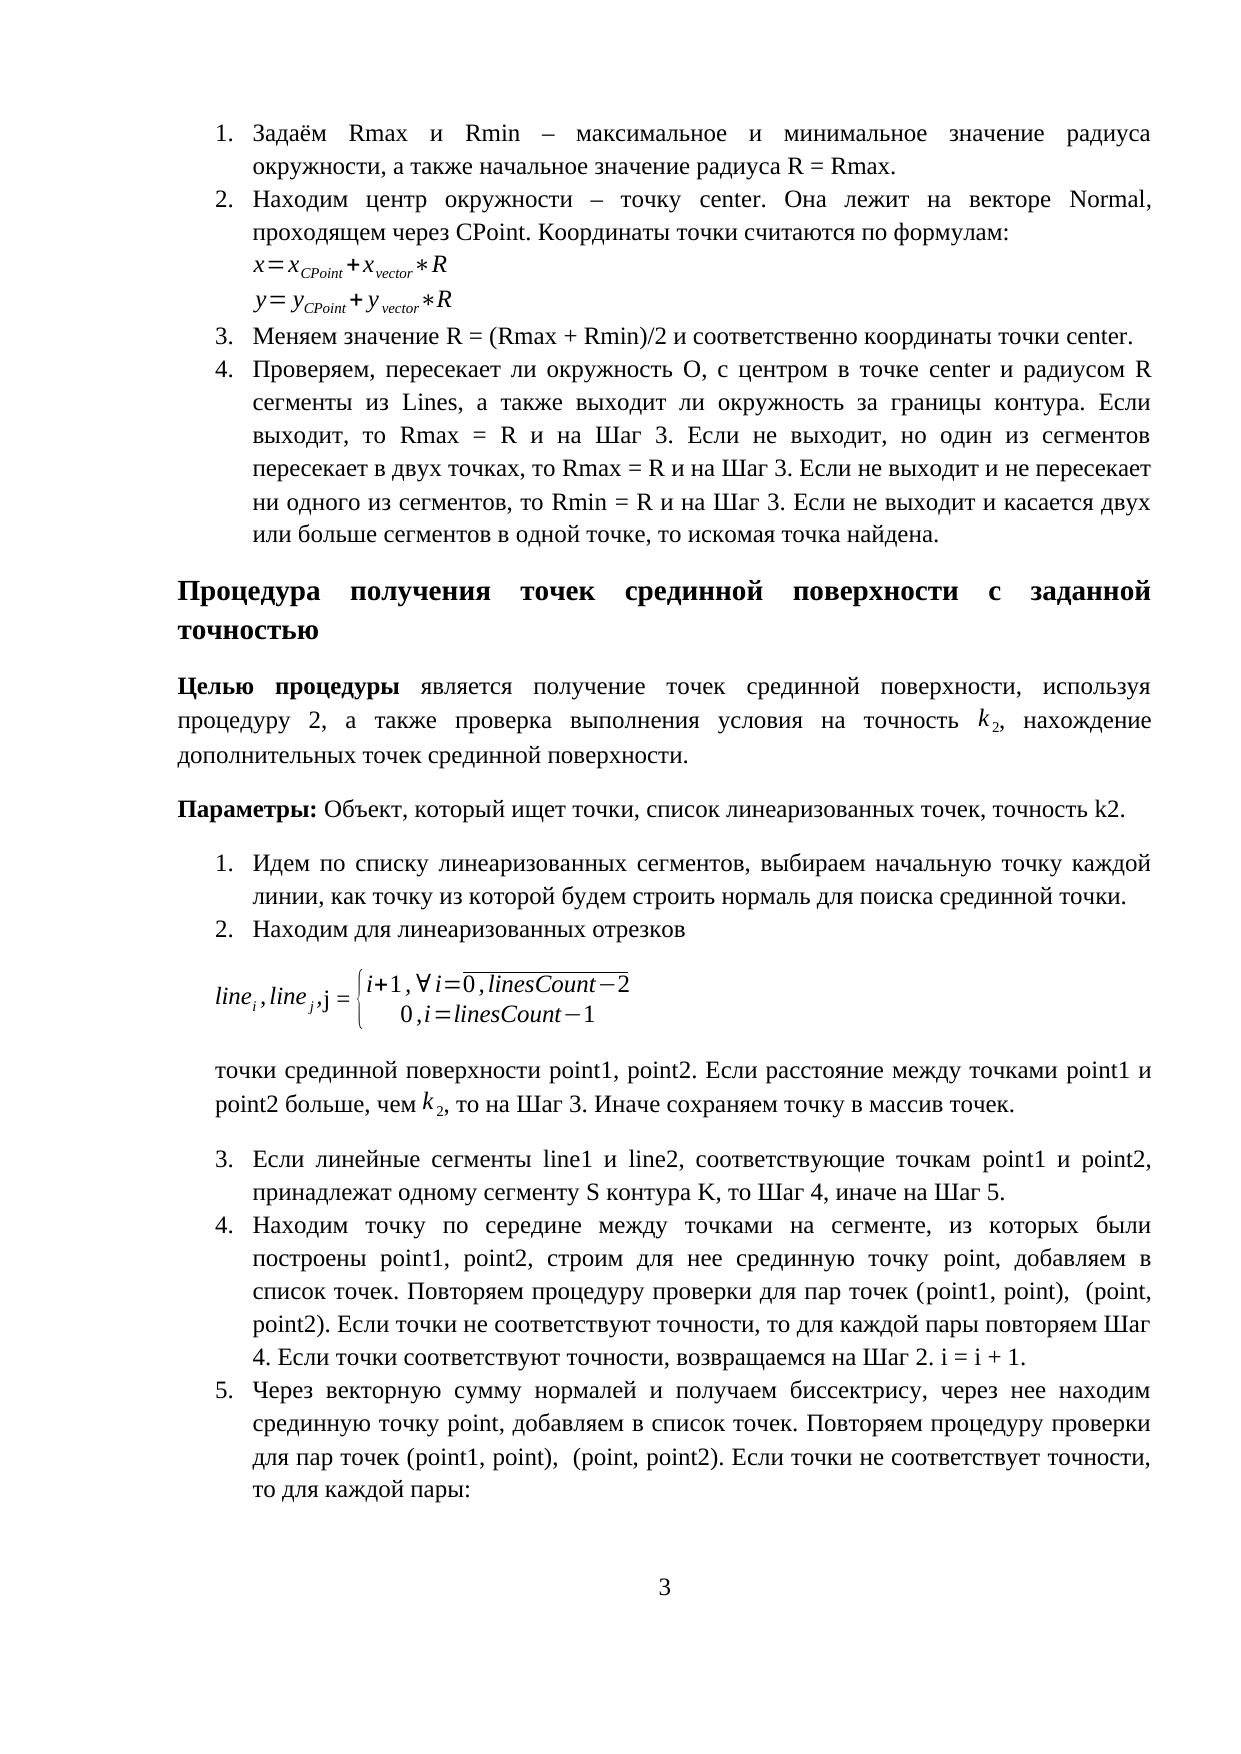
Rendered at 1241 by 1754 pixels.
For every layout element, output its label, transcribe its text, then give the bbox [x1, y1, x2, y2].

list Меняем значение R = (Rmax + Rmin)/2 и соответственно координаты точки center. [215, 321, 1152, 350]
list Находим для линеаризованных отрезков [215, 914, 1152, 942]
text Параметры: Объект, который ищет точки, список линеаризованных точек, точность k2. [177, 794, 1152, 823]
text j = [215, 968, 1152, 1030]
list Находим центр окружности – точку center. Она лежит на векторе Normal, проходящем через CPoint. Координаты точки считаются по формулам: [215, 184, 1152, 246]
list Если линейные сегменты line1 и line2, соответствующие точкам point1 и point2, принадлежат одному сегменту S контура K, то Шаг 4, иначе на Шаг 5. [215, 1144, 1152, 1206]
list Задаём Rmax и Rmin – максимальное и минимальное значение радиуса окружности, а также начальное значение радиуса R = Rmax. [215, 118, 1152, 180]
list Проверяем, пересекает ли окружность O, с центром в точке center и радиусом R сегменты из Lines, а также выходит ли окружность за границы контура. Если выходит, то Rmax = R и на Шаг 3. Если не выходит, но один из сегментов пересекает в двух точках, то Rmax = R и на Шаг 3. Если не выходит и не пересекает ни одного из сегментов, то Rmin = R и на Шаг 3. Если не выходит и касается двух или больше сегментов в одной точке, то искомая точка найдена. [215, 354, 1152, 548]
list Находим точку по середине между точками на сегменте, из которых были построены point1, point2, строим для нее срединную точку point, добавляем в список точек. Повторяем процедуру проверки для пар точек (point1, point), (point, point2). Если точки не соответствуют точности, то для каждой пары повторяем Шаг 4. Если точки соответствуют точности, возвращаемся на Шаг 2. i = i + 1. [215, 1210, 1152, 1371]
text Процедура получения точек срединной поверхности с заданной точностью [177, 573, 1152, 646]
list Идем по списку линеаризованных сегментов, выбираем начальную точку каждой линии, как точку из которой будем строить нормаль для поиска срединной точки. [215, 848, 1152, 909]
list Через векторную сумму нормалей и получаем биссектрису, через нее находим срединную точку point, добавляем в список точек. Повторяем процедуру проверки для пар точек (point1, point), (point, point2). Если точки не соответствует точности, то для каждой пары: [215, 1376, 1152, 1503]
text Целью процедуры является получение точек срединной поверхности, используя процедуру 2, а также проверка выполнения условия на точность , нахождение дополнительных точек срединной поверхности. [177, 671, 1152, 769]
text точки срединной поверхности point1, point2. Если расстояние между точками point1 и point2 больше, чем , то на Шаг 3. Иначе сохраняем точку в массив точек. [215, 1055, 1152, 1119]
